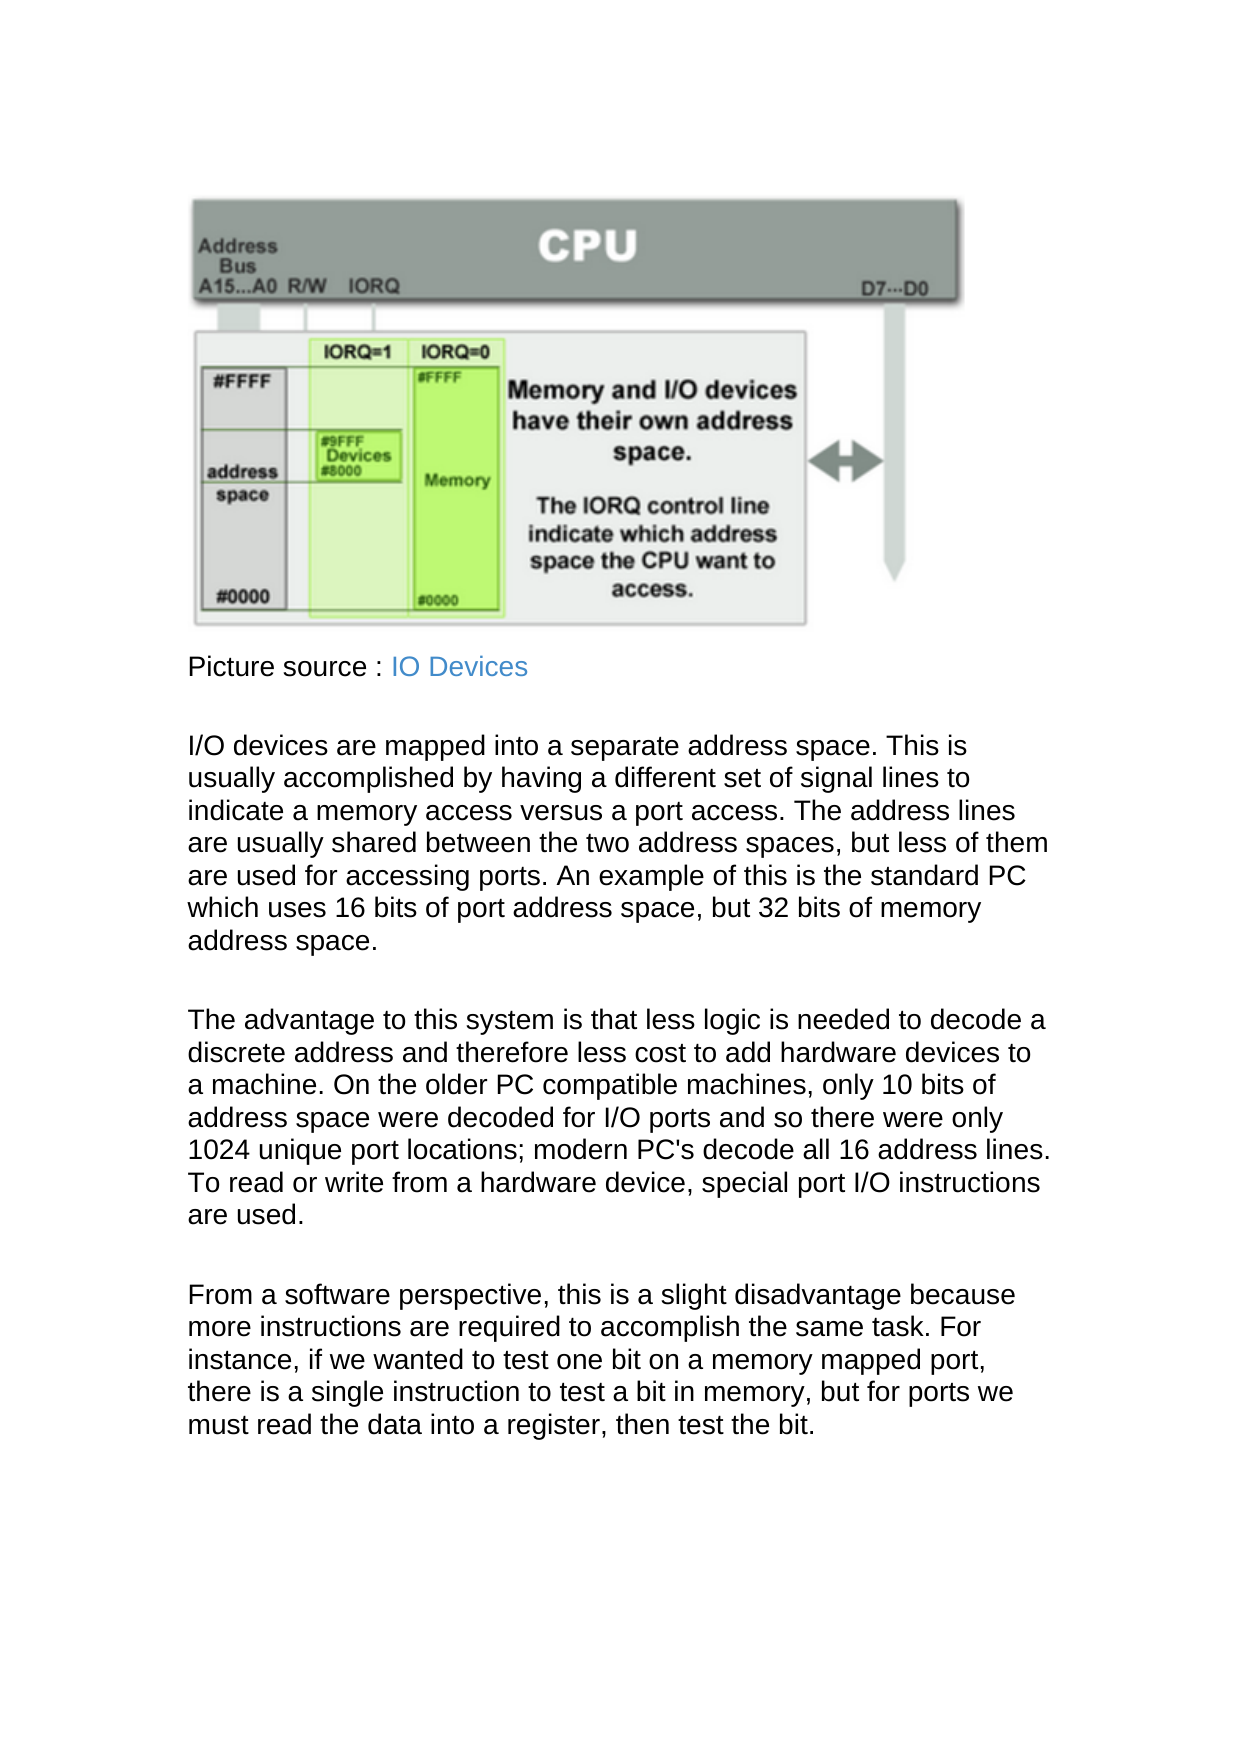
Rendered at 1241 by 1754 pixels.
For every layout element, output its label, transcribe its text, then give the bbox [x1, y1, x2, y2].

text The advantage to this system is that less logic is needed to decode a discrete address and therefore less cost to add hardware devices to a machine. On the older PC compatible machines, only 10 bits of address space were decoded for I/O ports and so there were only 1024 unique port locations; modern PC's decode all 16 address lines. To read or write from a hardware device, special port I/O instructions are used. [187, 1003, 1053, 1231]
text I/O devices are mapped into a separate address space. This is usually accomplished by having a different set of signal lines to indicate a memory access versus a port access. The address lines are usually shared between the two address spaces, but less of them are used for accessing ports. An example of this is the standard PC which uses 16 bits of port address space, but 32 bits of memory address space. [187, 729, 1053, 956]
picture [187, 194, 968, 639]
text From a software perspective, this is a slight disadvantage because more instructions are required to accomplish the same task. For instance, if we wanted to test one bit on a memory mapped port, there is a single instruction to test a bit in memory, but for ports we must read the data into a register, then test the bit. [187, 1278, 1053, 1440]
text Picture source : IO Devices [187, 649, 1053, 682]
